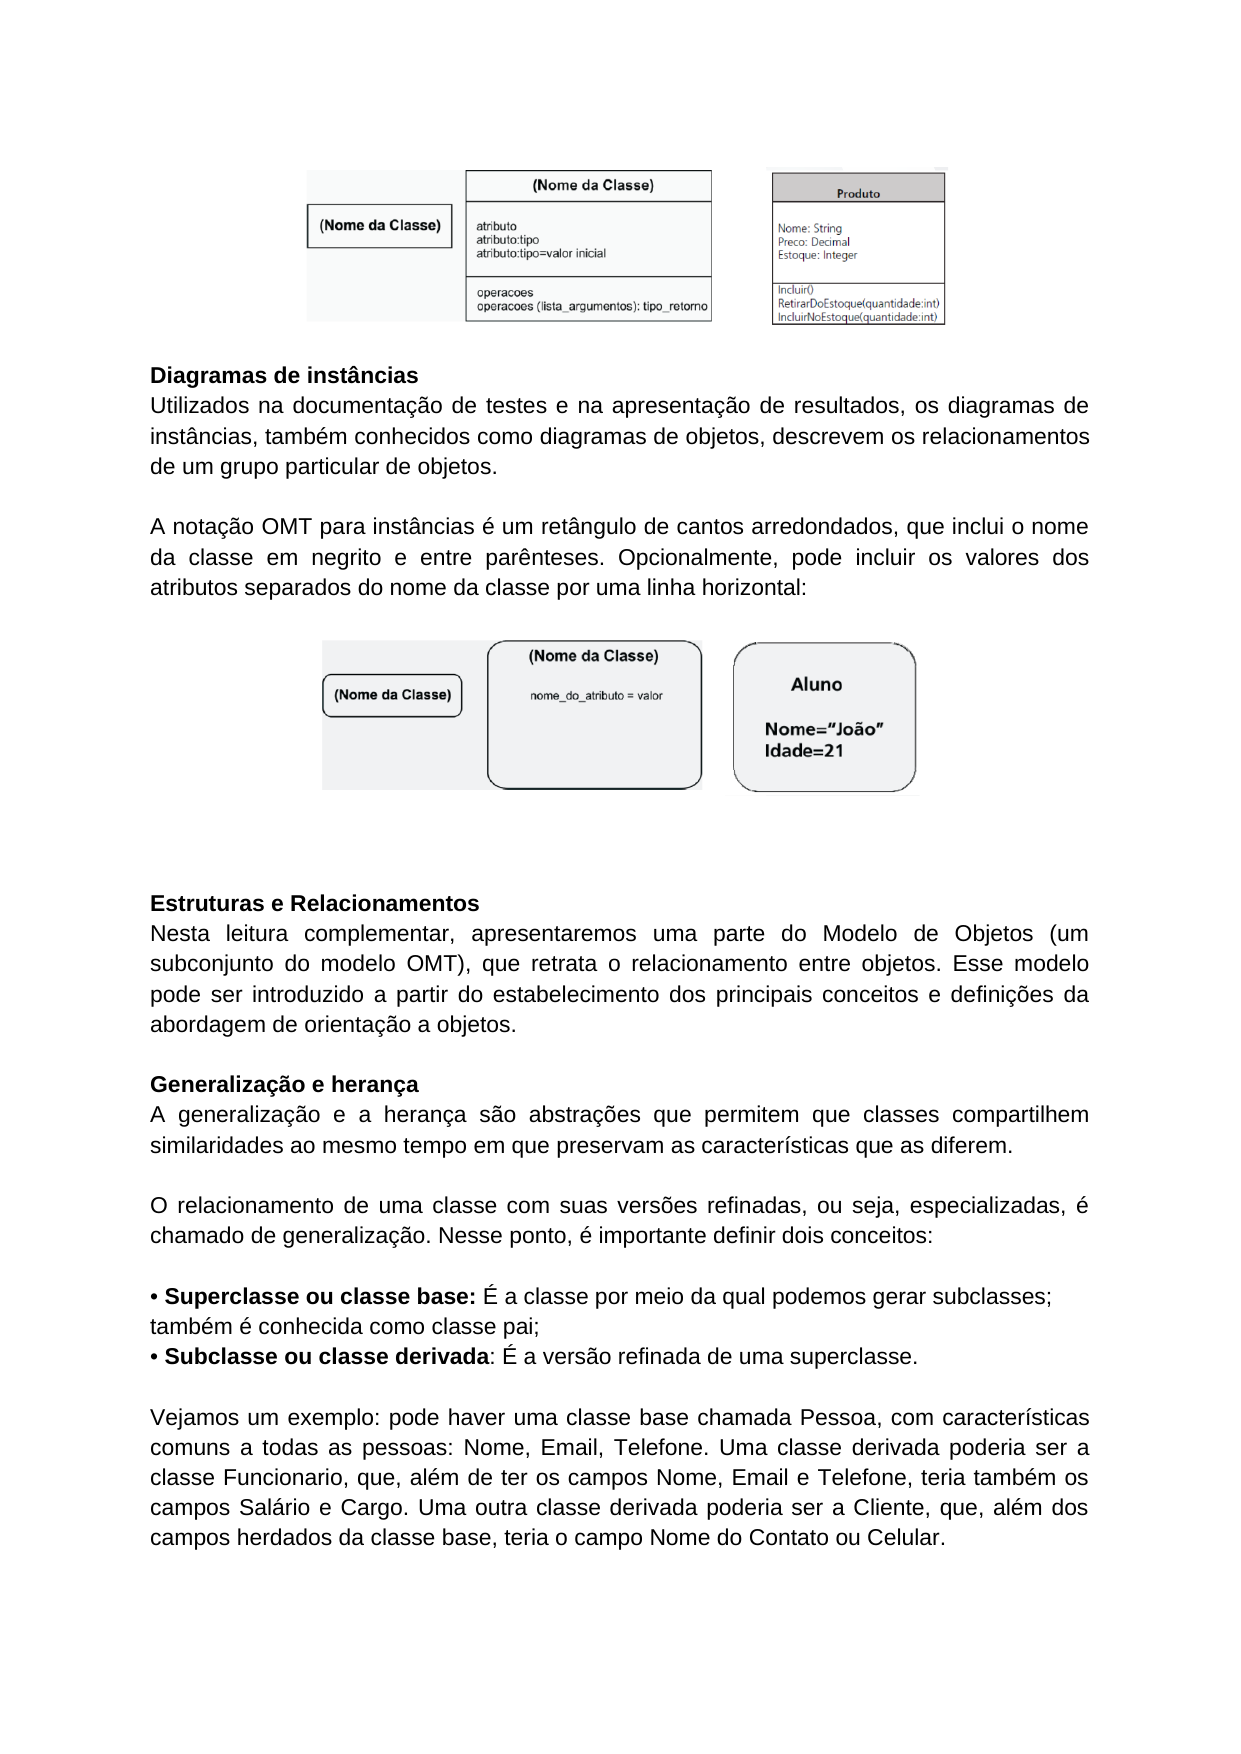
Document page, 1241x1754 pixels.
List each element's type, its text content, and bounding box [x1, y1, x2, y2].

text Estruturas e Relacionamentos [150, 890, 1090, 916]
text Vejamos um exemplo: pode haver uma classe base chamada Pessoa, com características comuns a todas as pessoas: Nome, Email, Telefone. Uma classe derivada poderia ser a classe Funcionario, que, além de ter os campos Nome, Email e Telefone, teria também os campos Salário e Cargo. Uma outra classe derivada poderia ser a Cliente, que, além dos campos herdados da classe base, teria o campo Nome do Contato ou Celular. [150, 1403, 1090, 1551]
picture [725, 636, 920, 796]
text • Superclasse ou classe base: É a classe por meio da qual podemos gerar subclasses; [150, 1283, 1090, 1309]
text Diagramas de instâncias [150, 362, 1090, 388]
picture [320, 634, 706, 796]
text A generalização e a herança são abstrações que permitem que classes compartilhem similaridades ao mesmo tempo em que preservam as características que as diferem. [150, 1101, 1090, 1158]
picture [292, 150, 716, 329]
text Nesta leitura complementar, apresentaremos uma parte do Modelo de Objetos (um subconjunto do modelo OMT), que retrata o relacionamento entre objetos. Esse modelo pode ser introduzido a partir do estabelecimento dos principais conceitos e definições da abordagem de orientação a objetos. [150, 920, 1090, 1037]
text A notação OMT para instâncias é um retângulo de cantos arredondados, que inclui o nome da classe em negrito e entre parênteses. Opcionalmente, pode incluir os valores dos atributos separados do nome da classe por uma linha horizontal: [150, 513, 1090, 600]
text Utilizados na documentação de testes e na apresentação de resultados, os diagramas de instâncias, também conhecidos como diagramas de objetos, descrevem os relacionamentos de um grupo particular de objetos. [150, 392, 1090, 479]
text • Subclasse ou classe derivada: É a versão refinada de uma superclasse. [150, 1343, 1090, 1369]
text Generalização e herança [150, 1071, 1090, 1097]
text também é conhecida como classe pai; [150, 1313, 1090, 1339]
text O relacionamento de uma classe com suas versões refinadas, ou seja, especializadas, é chamado de generalização. Nesse ponto, é importante definir dois conceitos: [150, 1192, 1090, 1248]
picture [766, 167, 949, 329]
